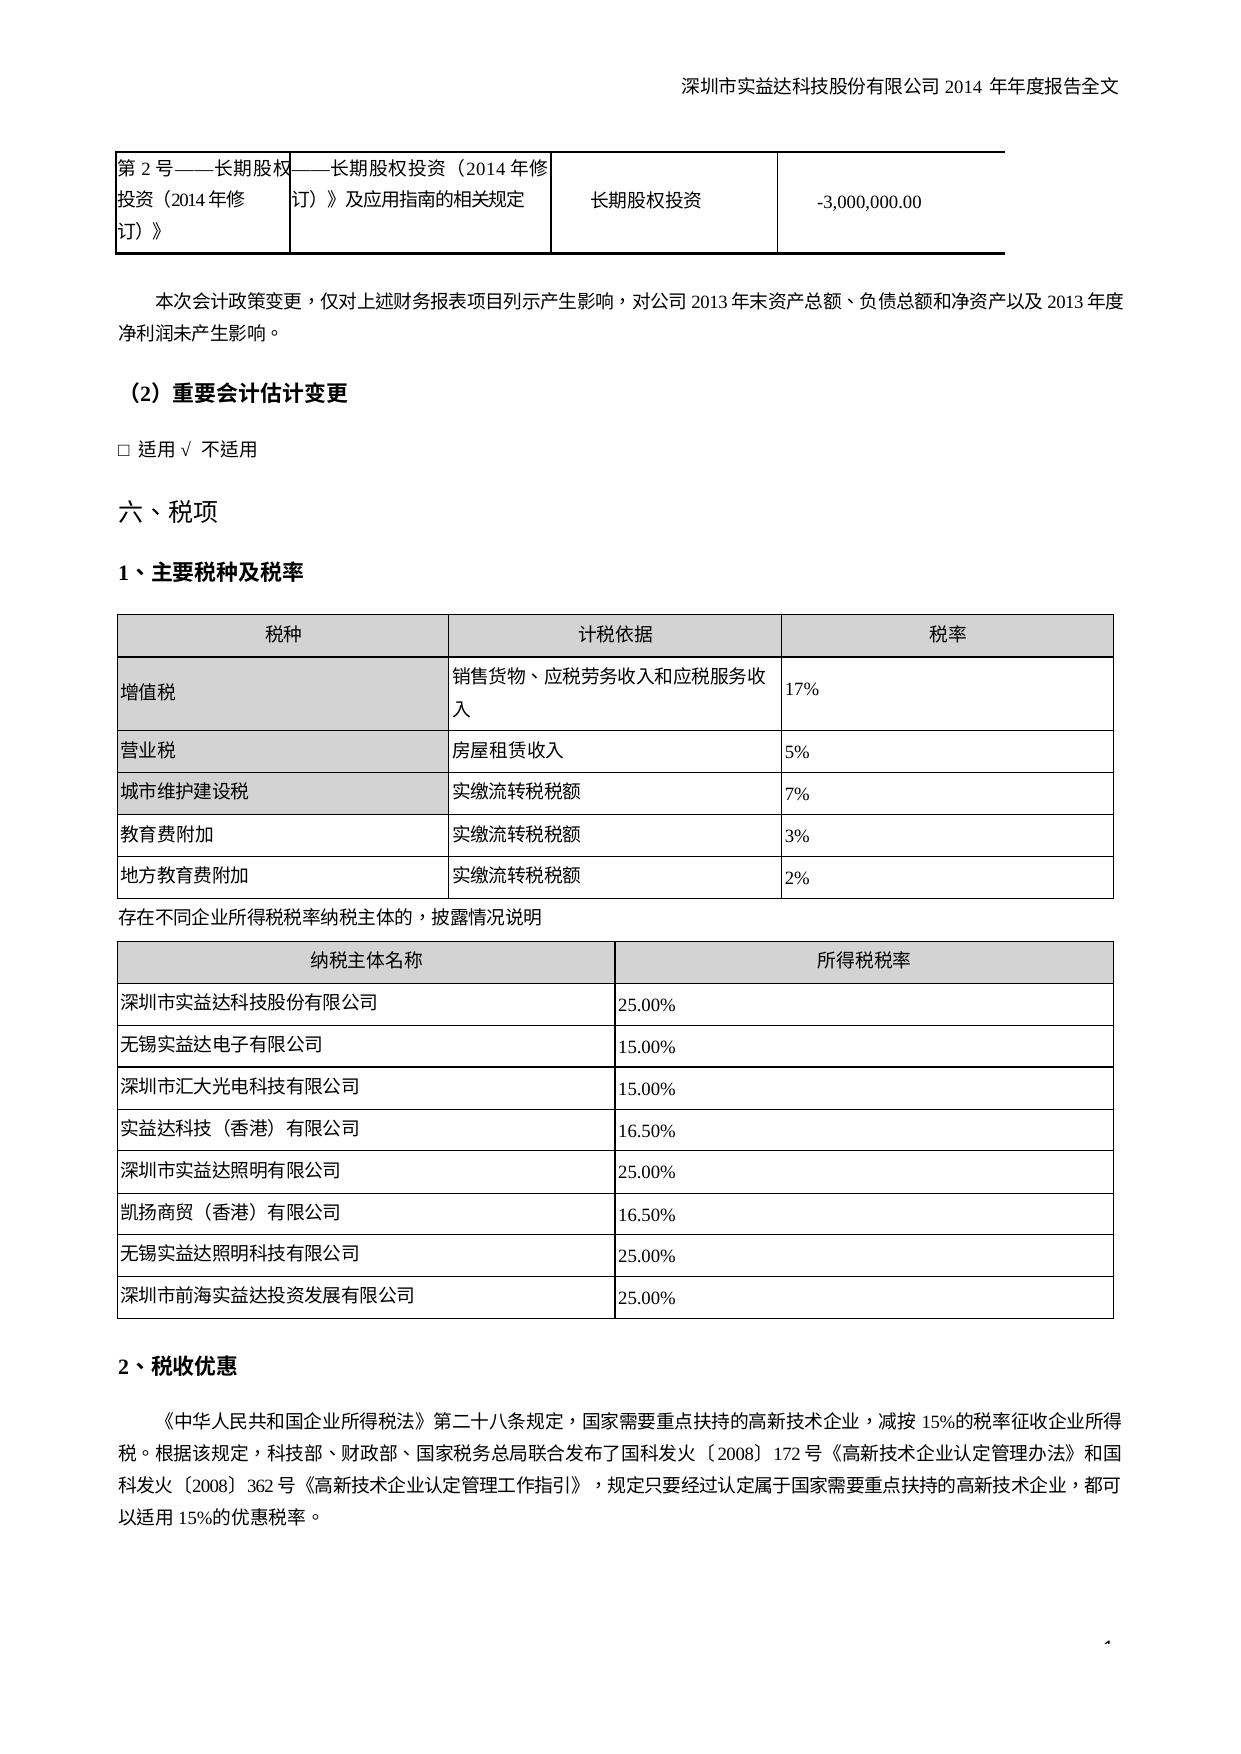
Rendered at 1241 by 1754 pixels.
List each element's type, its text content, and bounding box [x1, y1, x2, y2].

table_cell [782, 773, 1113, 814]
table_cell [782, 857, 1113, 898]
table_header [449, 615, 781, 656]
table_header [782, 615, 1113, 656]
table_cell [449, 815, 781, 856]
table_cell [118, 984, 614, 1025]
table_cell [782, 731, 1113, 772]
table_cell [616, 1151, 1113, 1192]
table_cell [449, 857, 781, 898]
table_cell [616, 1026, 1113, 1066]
subtitle 2、税收优惠 [118, 1346, 1138, 1381]
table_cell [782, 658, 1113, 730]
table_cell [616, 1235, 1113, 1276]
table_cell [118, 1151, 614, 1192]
text 《中华人民共和国企业所得税法》第二十八条规定，国家需要重点扶持的高新技术企业，减按15%的税率征收企业所得 税。根据该规定，科技部、财政部、国家税务总局联合发布了国科发火〔2008〕172号《高新技术企业认定管理办法》和国 科发火〔2008〕362号《高新技术企业认定管理工作指引》，规定只要经过认定属于国家需要重点扶持的高新技术企业，都可 以适用15%的优惠税率。 [118, 1409, 1123, 1530]
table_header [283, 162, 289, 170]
subtitle 六、税项 [118, 494, 1138, 529]
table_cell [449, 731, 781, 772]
text 本次会计政策变更，仅对上述财务报表项目列示产生影响，对公司2013年末资产总额、负债总额和净资产以及2013年度 净利润未产生影响。 [118, 289, 1138, 346]
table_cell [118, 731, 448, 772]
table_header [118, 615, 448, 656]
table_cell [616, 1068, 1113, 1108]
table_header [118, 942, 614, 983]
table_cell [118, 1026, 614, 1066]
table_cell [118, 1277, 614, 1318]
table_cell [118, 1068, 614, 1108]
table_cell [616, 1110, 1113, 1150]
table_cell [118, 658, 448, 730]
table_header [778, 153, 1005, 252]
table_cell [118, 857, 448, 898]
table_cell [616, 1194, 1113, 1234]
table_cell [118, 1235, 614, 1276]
text □ 适用 √ 不适用 [118, 437, 1138, 462]
subtitle 1、主要税种及税率 [118, 557, 1138, 587]
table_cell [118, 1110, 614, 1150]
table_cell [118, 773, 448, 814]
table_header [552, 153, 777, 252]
text 存在不同企业所得税税率纳税主体的，披露情况说明 [118, 904, 1138, 930]
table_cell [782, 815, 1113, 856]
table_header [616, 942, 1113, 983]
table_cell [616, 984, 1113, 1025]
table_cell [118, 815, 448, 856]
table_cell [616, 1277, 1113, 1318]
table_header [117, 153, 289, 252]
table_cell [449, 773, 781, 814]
subtitle （2）重要会计估计变更 [118, 378, 1138, 408]
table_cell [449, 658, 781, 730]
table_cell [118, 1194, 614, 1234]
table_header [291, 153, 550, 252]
